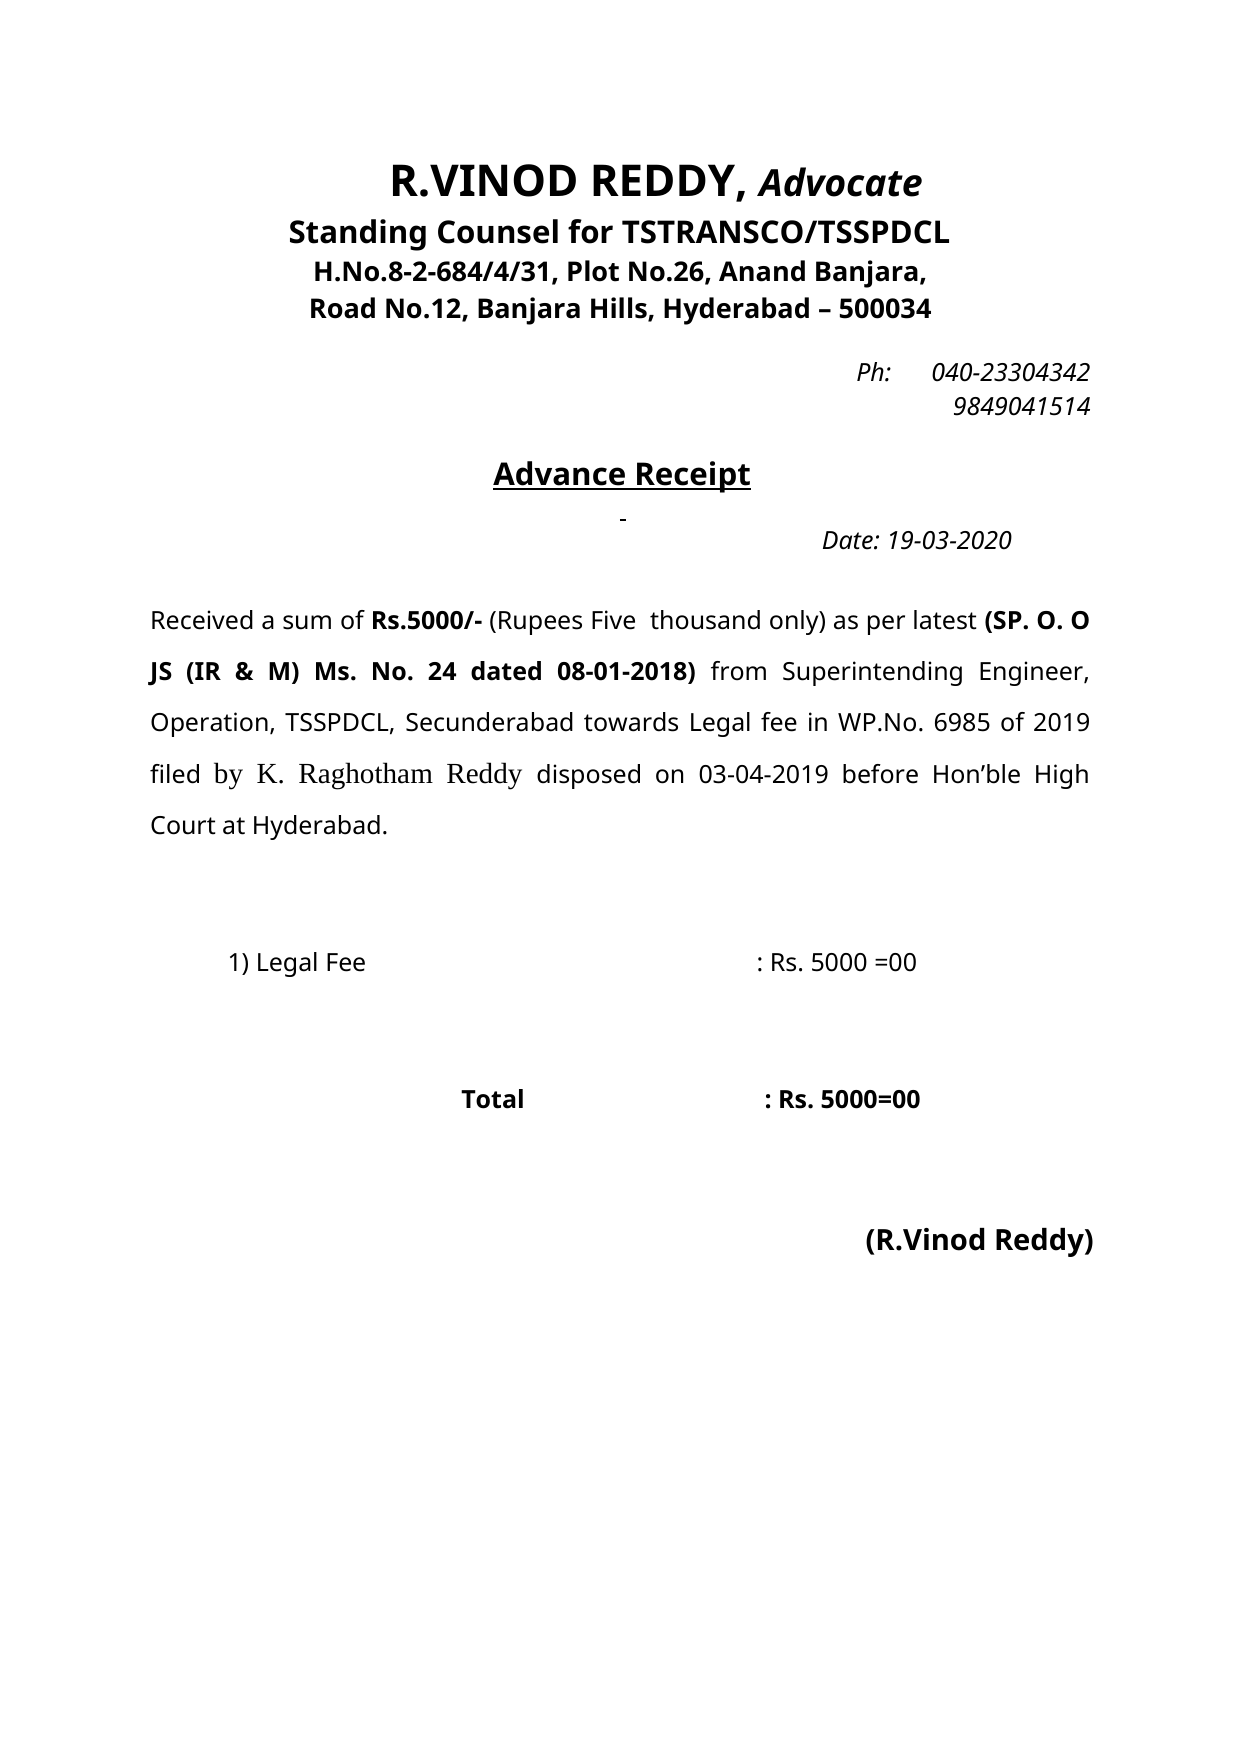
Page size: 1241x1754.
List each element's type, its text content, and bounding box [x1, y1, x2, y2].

text Ph: 040-23304342 [150, 355, 1090, 389]
text Advance Receipt [150, 452, 1094, 494]
text 1) Legal Fee : Rs. 5000 =00 [227, 945, 975, 979]
text H.No.8-2-684/4/31, Plot No.26, Anand Banjara, [150, 252, 1090, 289]
text Standing Counsel for TSTRANSCO/TSSPDCL [227, 209, 1012, 252]
text 9849041514 [150, 389, 1090, 423]
text (R.Vinod Reddy) [677, 1219, 1094, 1259]
text Road No.12, Banjara Hills, Hyderabad – 500034 [150, 289, 1090, 326]
text R.VINOD REDDY, Advocate [227, 150, 1012, 209]
text Received a sum of Rs.5000/- (Rupees Five thousand only) as per latest (SP. O. O JS (IR & M) Ms. No. 24 dated 08-01-2018) from Superintending Engineer, Operation, TSSPDCL, Secunderabad towards Legal fee in WP.No. 6985 of 2019 filed by K. Raghotham Reddy disposed on 03-04-2019 before Hon’ble High Court at Hyderabad. [150, 603, 1090, 841]
text Total : Rs. 5000=00 [227, 1082, 975, 1116]
text Date: 19-03-2020 [227, 523, 1012, 557]
